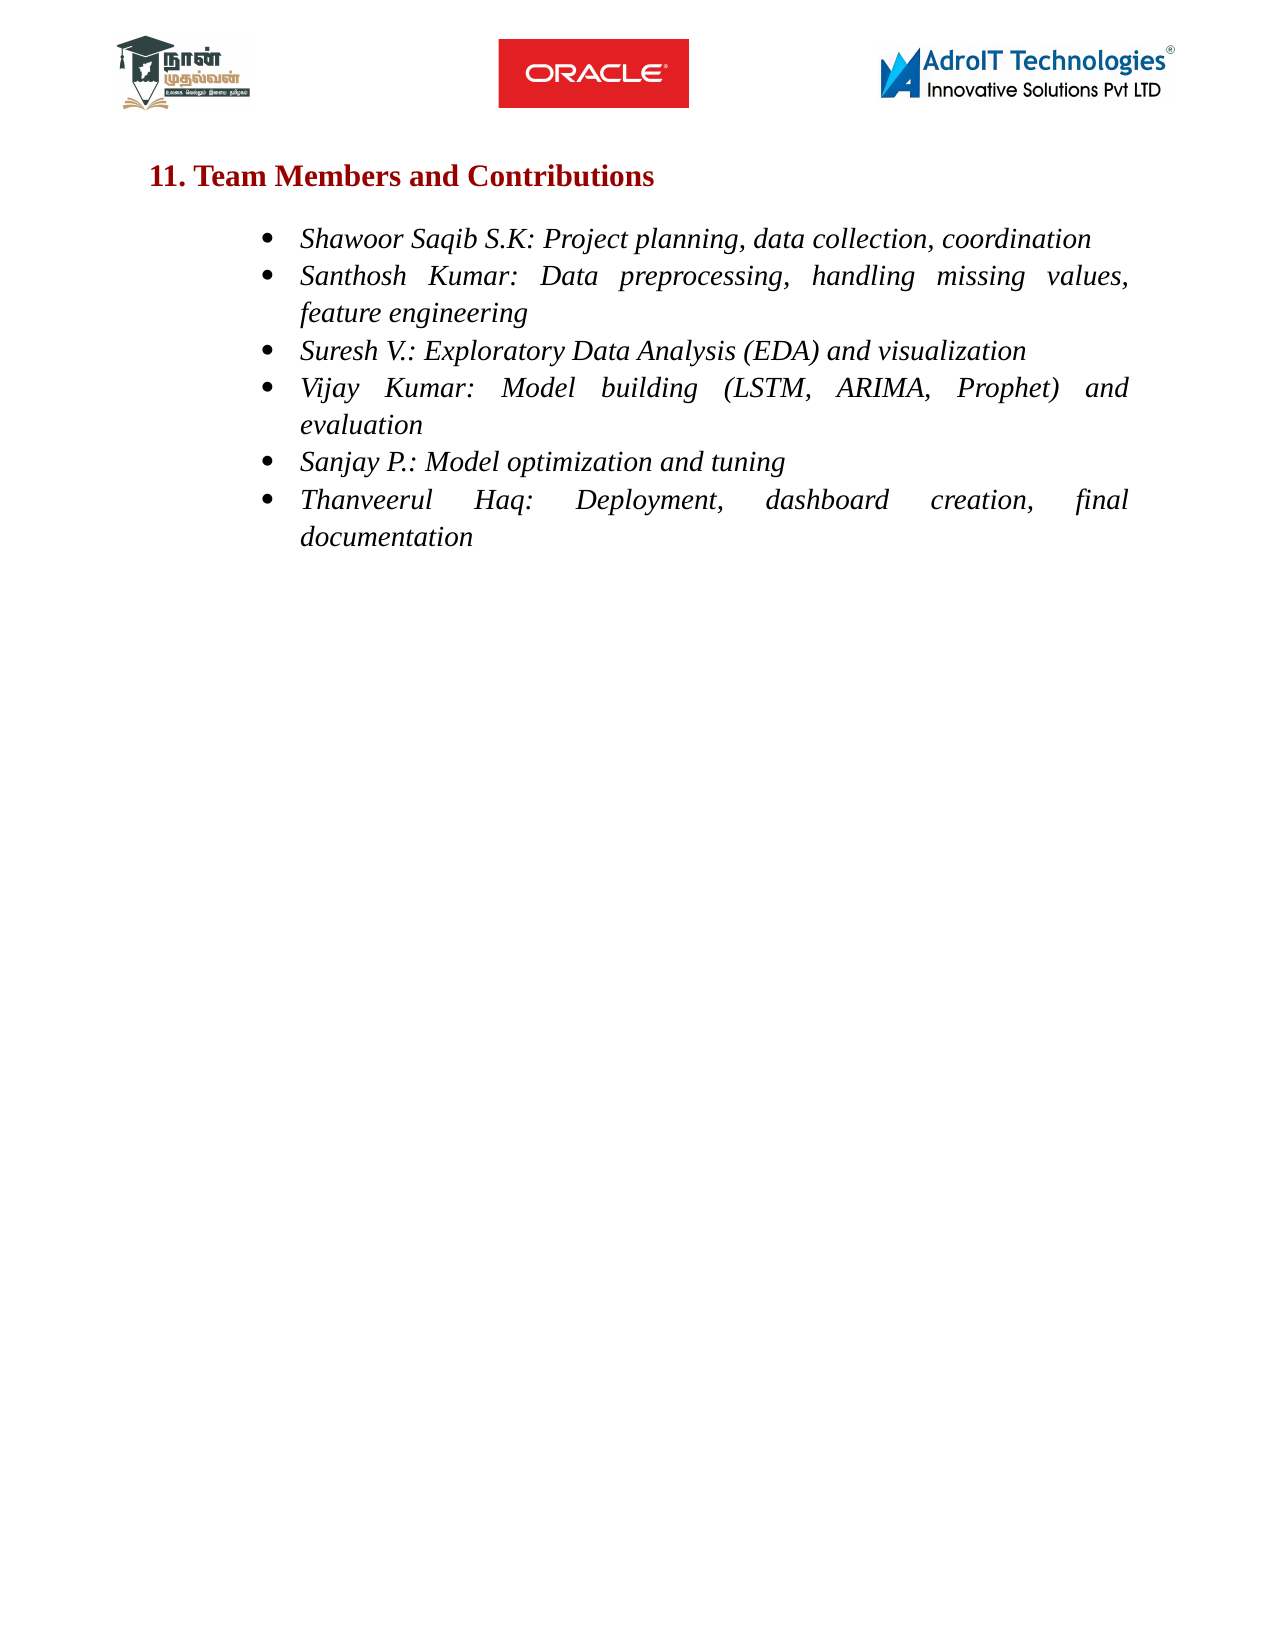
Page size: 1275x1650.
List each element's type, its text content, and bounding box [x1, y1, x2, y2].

list Santhosh Kumar: Data preprocessing, handling missing values, feature engineering [262, 258, 1132, 329]
picture [878, 42, 1177, 104]
list Vijay Kumar: Model building (LSTM, ARIMA, Prophet) and evaluation [262, 370, 1132, 441]
picture [498, 39, 689, 108]
subtitle 11. Team Members and Contributions [148, 157, 1132, 193]
picture [112, 32, 252, 113]
list Shawoor Saqib S.K: Project planning, data collection, coordination [262, 221, 1132, 254]
list Sanjay P.: Model optimization and tuning [262, 444, 1132, 478]
list Thanveerul Haq: Deployment, dashboard creation, final documentation [262, 482, 1132, 553]
list Suresh V.: Exploratory Data Analysis (EDA) and visualization [262, 333, 1132, 366]
